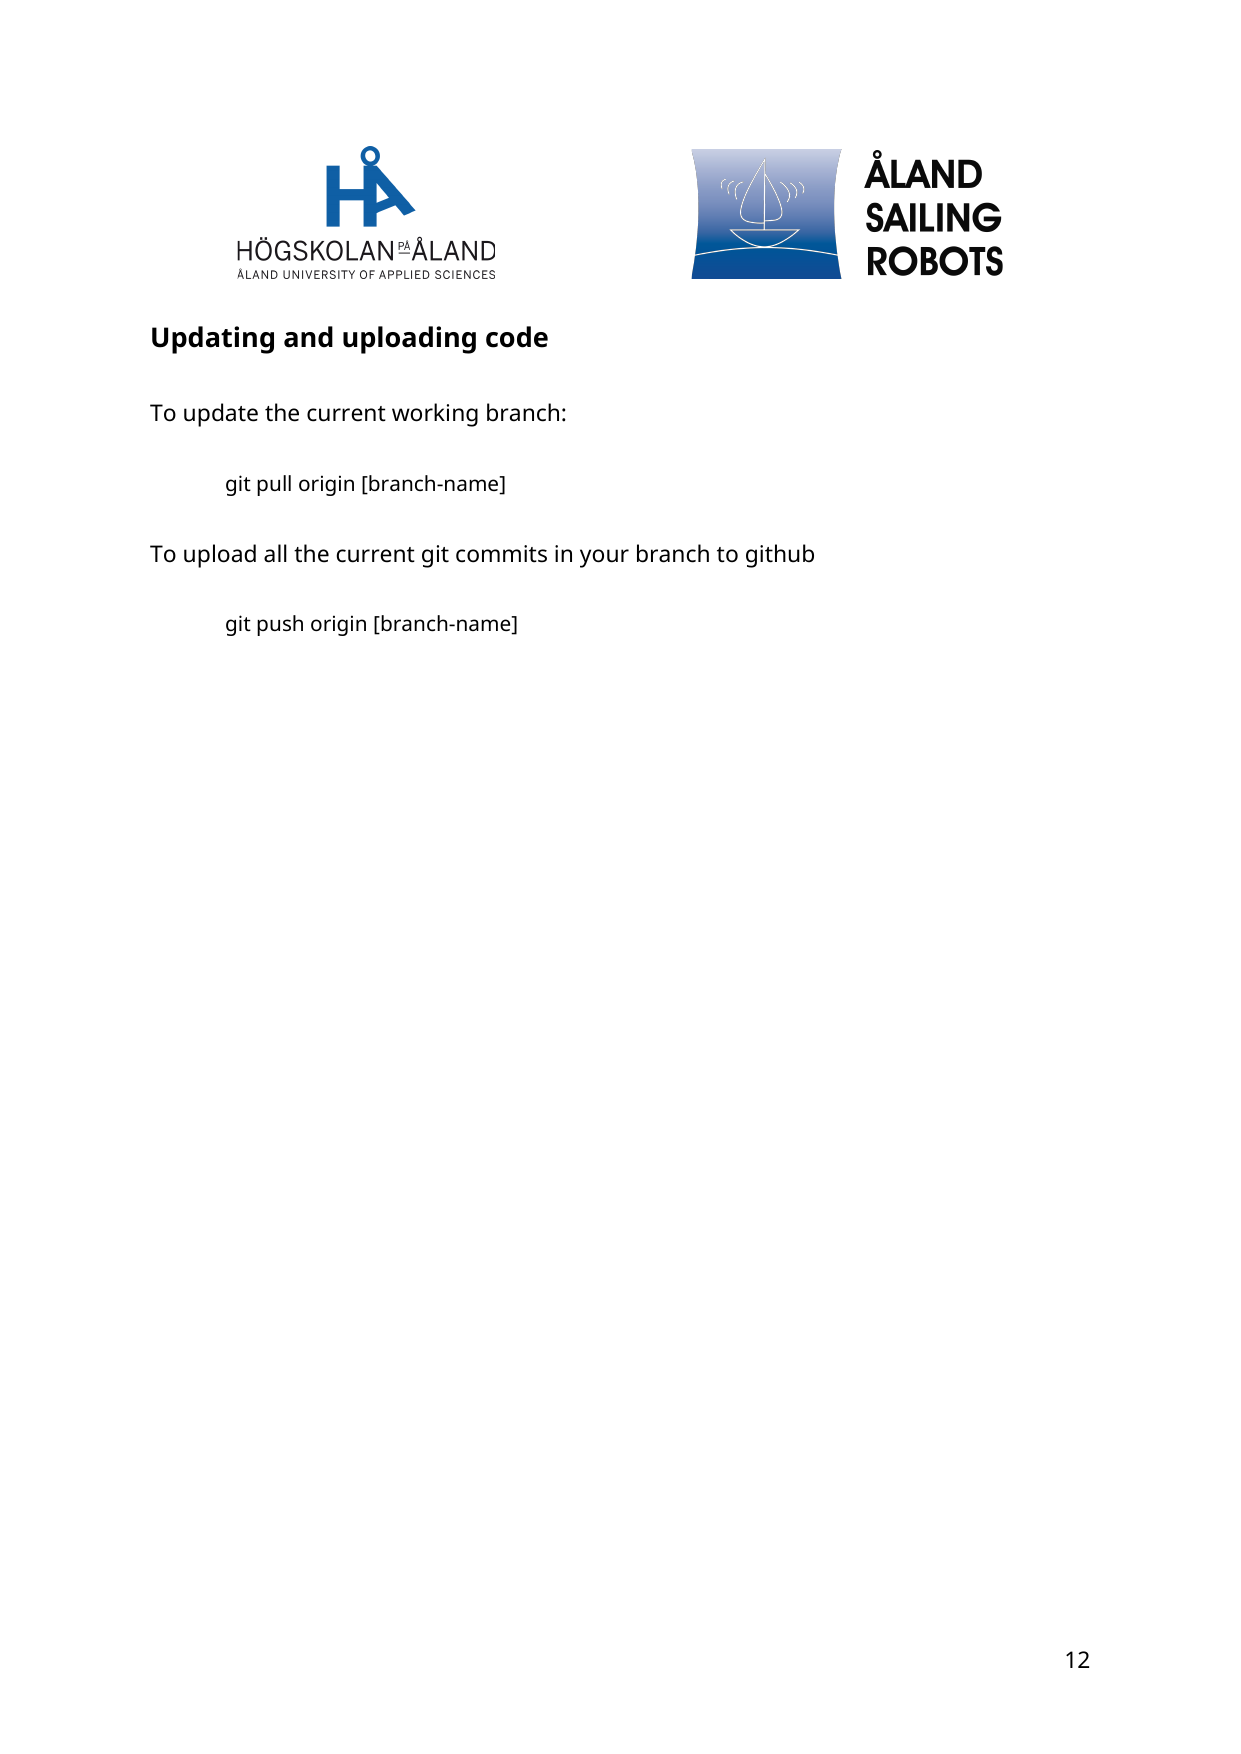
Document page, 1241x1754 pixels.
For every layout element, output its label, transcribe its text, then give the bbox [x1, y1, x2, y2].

picture [237, 146, 495, 279]
subtitle Updating and uploading code [150, 318, 1090, 355]
text git push origin [branch-name] [150, 609, 1090, 638]
text git pull origin [branch-name] [150, 469, 1090, 497]
text To update the current working branch: [150, 397, 1090, 428]
text To upload all the current git commits in your branch to github [150, 538, 1090, 569]
picture [691, 149, 1003, 279]
